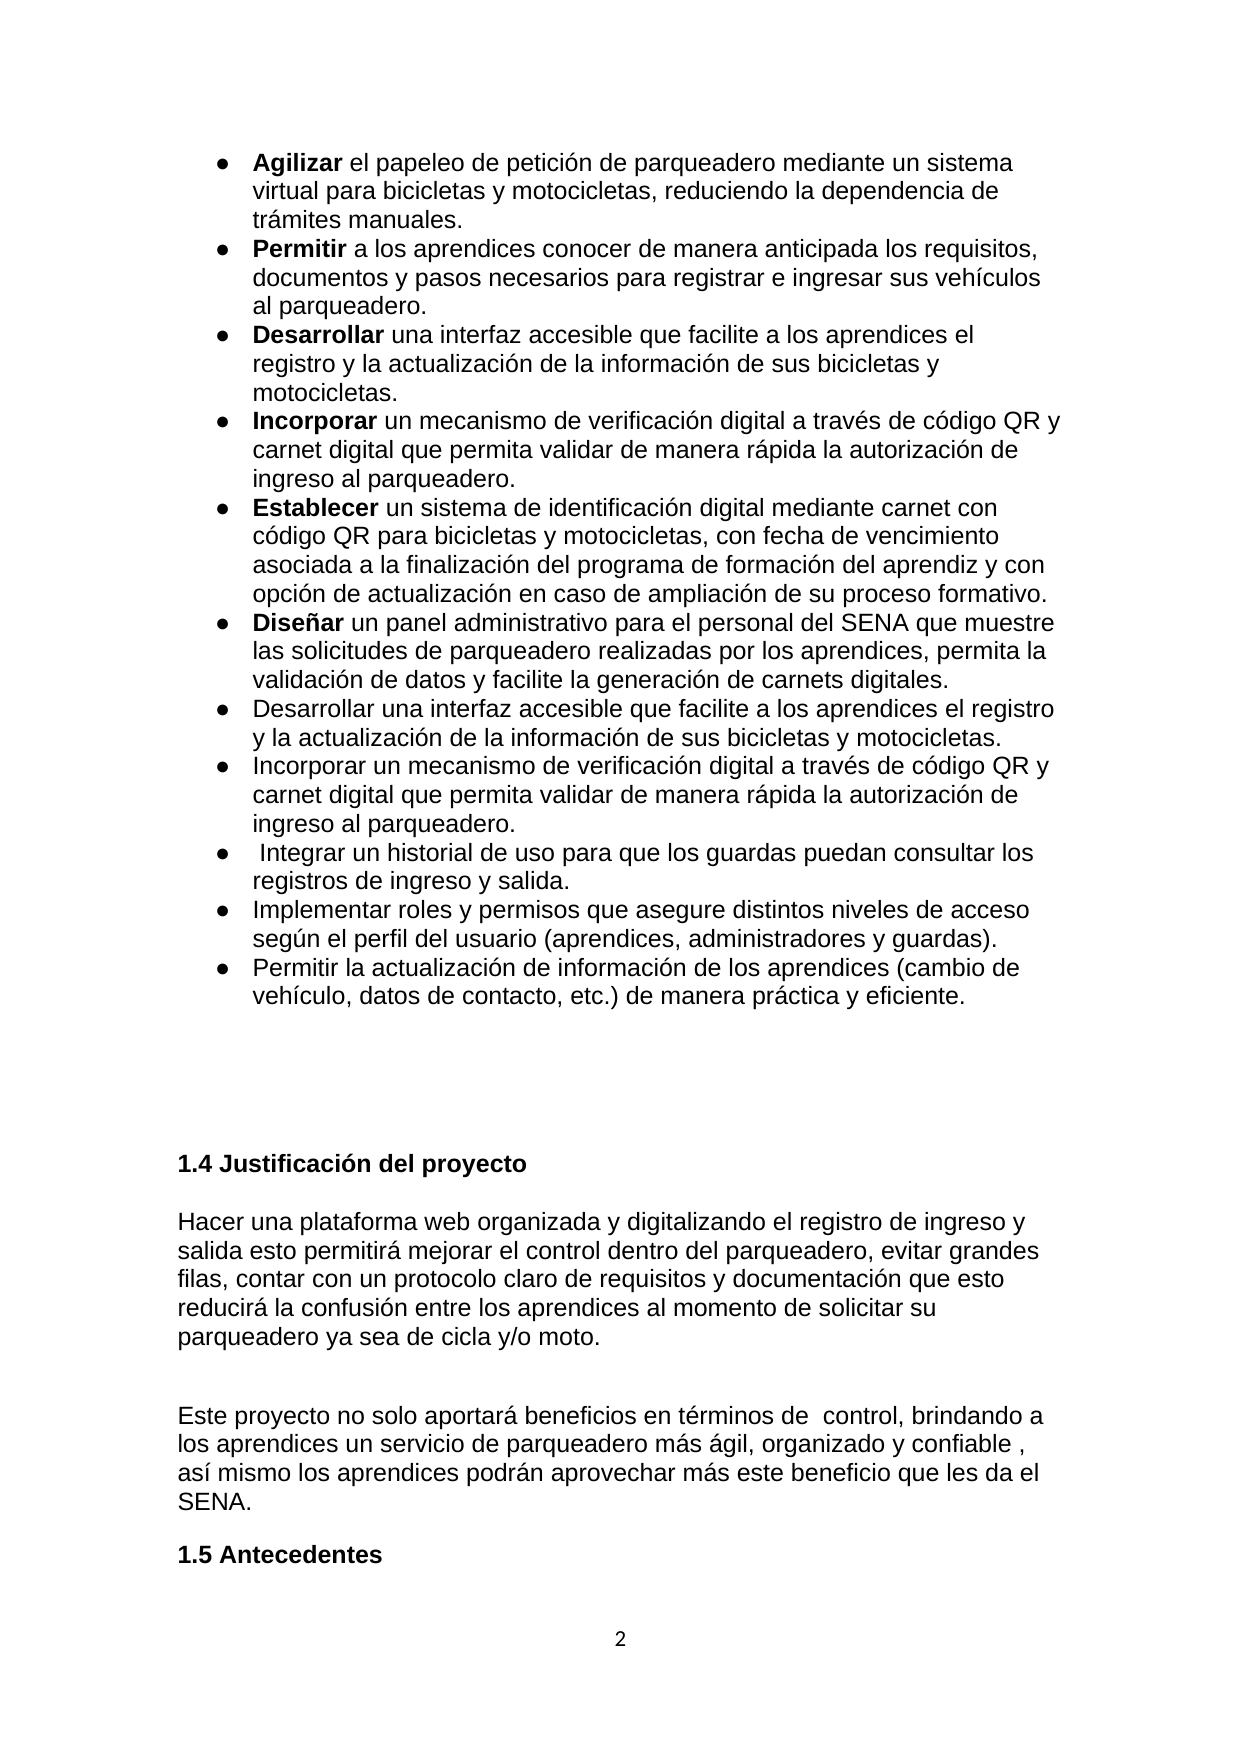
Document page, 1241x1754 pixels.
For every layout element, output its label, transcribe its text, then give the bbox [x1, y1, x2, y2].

list Diseñar un panel administrativo para el personal del SENA que muestre las solicitudes de parqueadero realizadas por los aprendices, permita la validación de datos y facilite la generación de carnets digitales. [215, 608, 1063, 694]
list Permitir la actualización de información de los aprendices (cambio de vehículo, datos de contacto, etc.) de manera práctica y eficiente. [215, 953, 1063, 1038]
list Desarrollar una interfaz accesible que facilite a los aprendices el registro y la actualización de la información de sus bicicletas y motocicletas. [215, 694, 1063, 751]
text 1.4 Justificación del proyecto [177, 1149, 1063, 1178]
text 1.5 Antecedentes [177, 1539, 1063, 1568]
list Incorporar un mecanismo de verificación digital a través de código QR y carnet digital que permita validar de manera rápida la autorización de ingreso al parqueadero. [215, 751, 1063, 838]
list Incorporar un mecanismo de verificación digital a través de código QR y carnet digital que permita validar de manera rápida la autorización de ingreso al parqueadero. [215, 406, 1063, 493]
list Permitir a los aprendices conocer de manera anticipada los requisitos, documentos y pasos necesarios para registrar e ingresar sus vehículos al parqueadero. [215, 234, 1063, 320]
text Hacer una plataforma web organizada y digitalizando el registro de ingreso y salida esto permitirá mejorar el control dentro del parqueadero, evitar grandes filas, contar con un protocolo claro de requisitos y documentación que esto reducirá la confusión entre los aprendices al momento de solicitar su parqueadero ya sea de cicla y/o moto. [177, 1207, 1063, 1351]
list Desarrollar una interfaz accesible que facilite a los aprendices el registro y la actualización de la información de sus bicicletas y motocicletas. [215, 320, 1063, 406]
list Integrar un historial de uso para que los guardas puedan consultar los registros de ingreso y salida. [215, 838, 1063, 895]
list Implementar roles y permisos que asegure distintos niveles de acceso según el perfil del usuario (aprendices, administradores y guardas). [215, 895, 1063, 953]
list Establecer un sistema de identificación digital mediante carnet con código QR para bicicletas y motocicletas, con fecha de vencimiento asociada a la finalización del programa de formación del aprendiz y con opción de actualización en caso de ampliación de su proceso formativo. [215, 493, 1063, 608]
list Agilizar el papeleo de petición de parqueadero mediante un sistema virtual para bicicletas y motocicletas, reduciendo la dependencia de trámites manuales. [215, 148, 1063, 234]
text Este proyecto no solo aportará beneficios en términos de control, brindando a los aprendices un servicio de parqueadero más ágil, organizado y confiable , así mismo los aprendices podrán aprovechar más este beneficio que les da el SENA. [177, 1401, 1063, 1516]
